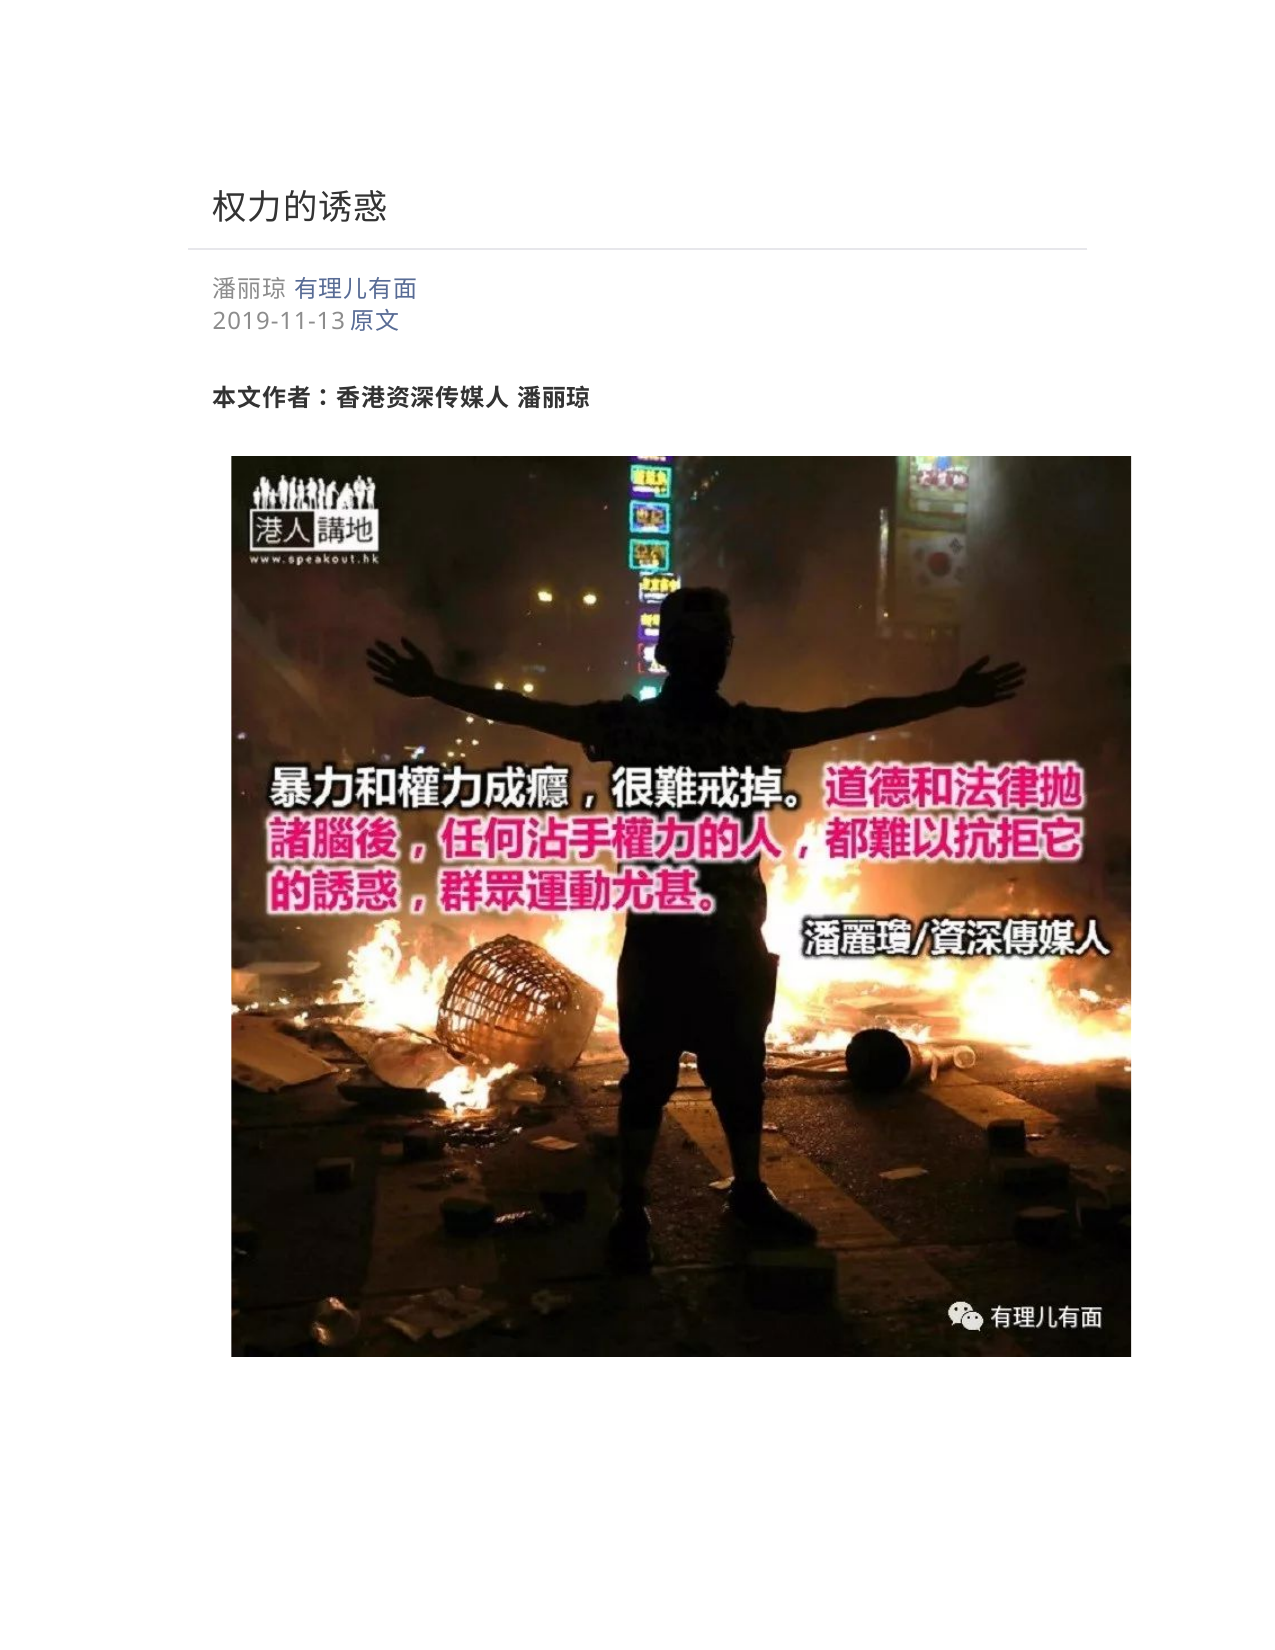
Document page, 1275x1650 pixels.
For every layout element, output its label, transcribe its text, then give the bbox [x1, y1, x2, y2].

list 潘丽琼 有理儿有面 [212, 272, 1062, 304]
picture [231, 456, 1132, 1357]
text 本文作者：香港资深传媒人 潘丽琼 [212, 371, 1062, 414]
title 权力的诱惑 [187, 150, 1087, 250]
text 2019-11-13原文 [212, 304, 1062, 337]
